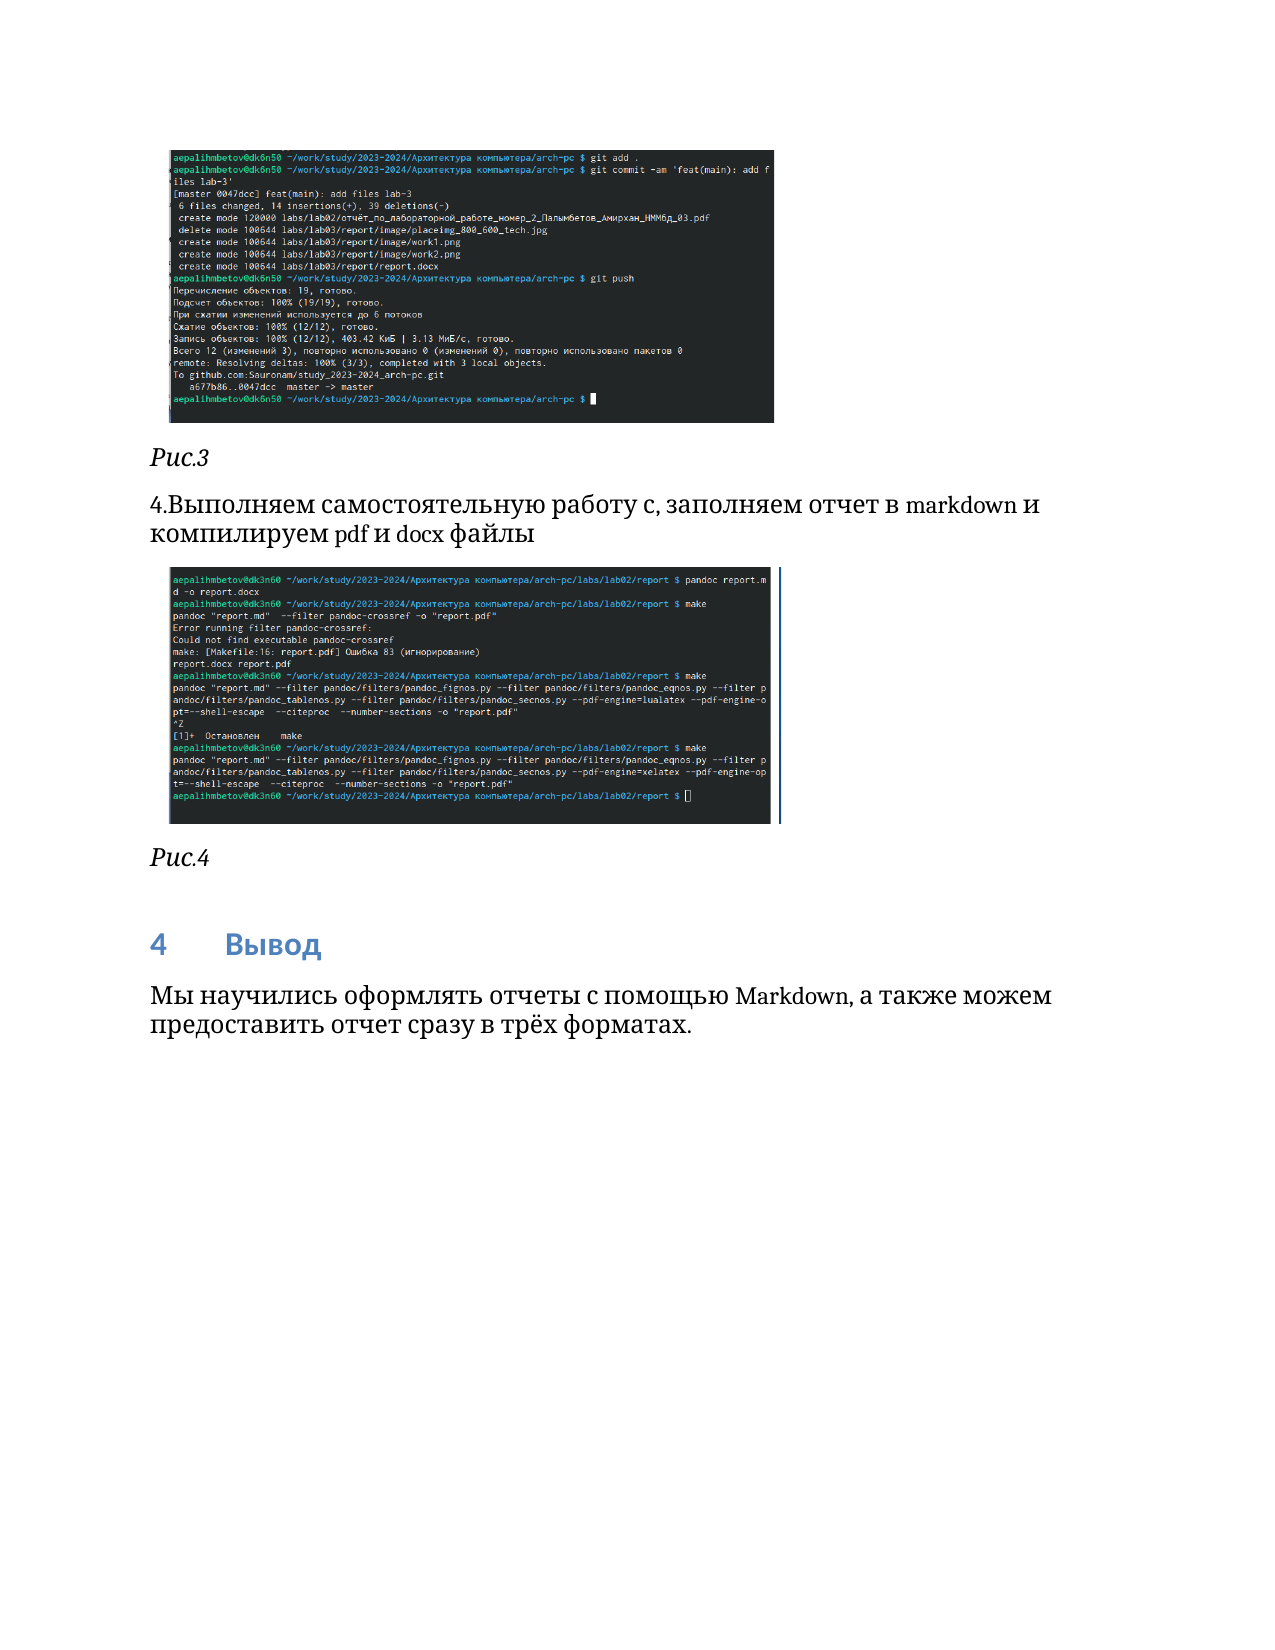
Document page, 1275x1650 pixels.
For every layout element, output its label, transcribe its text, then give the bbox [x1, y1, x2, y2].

text Рис.3 [150, 444, 1125, 472]
picture [168, 567, 782, 824]
text Мы научились оформлять отчеты с помощью Markdown, а также можем предоставить отчет сразу в трёх форматах. [150, 982, 1125, 1040]
text Рис.4 [150, 844, 1125, 873]
text 4.Выполняем самостоятельную работу с, заполняем отчет в markdown и компилируем pdf и docx файлы [150, 491, 1125, 549]
subtitle 4 Вывод [150, 923, 1125, 963]
picture [168, 150, 782, 423]
